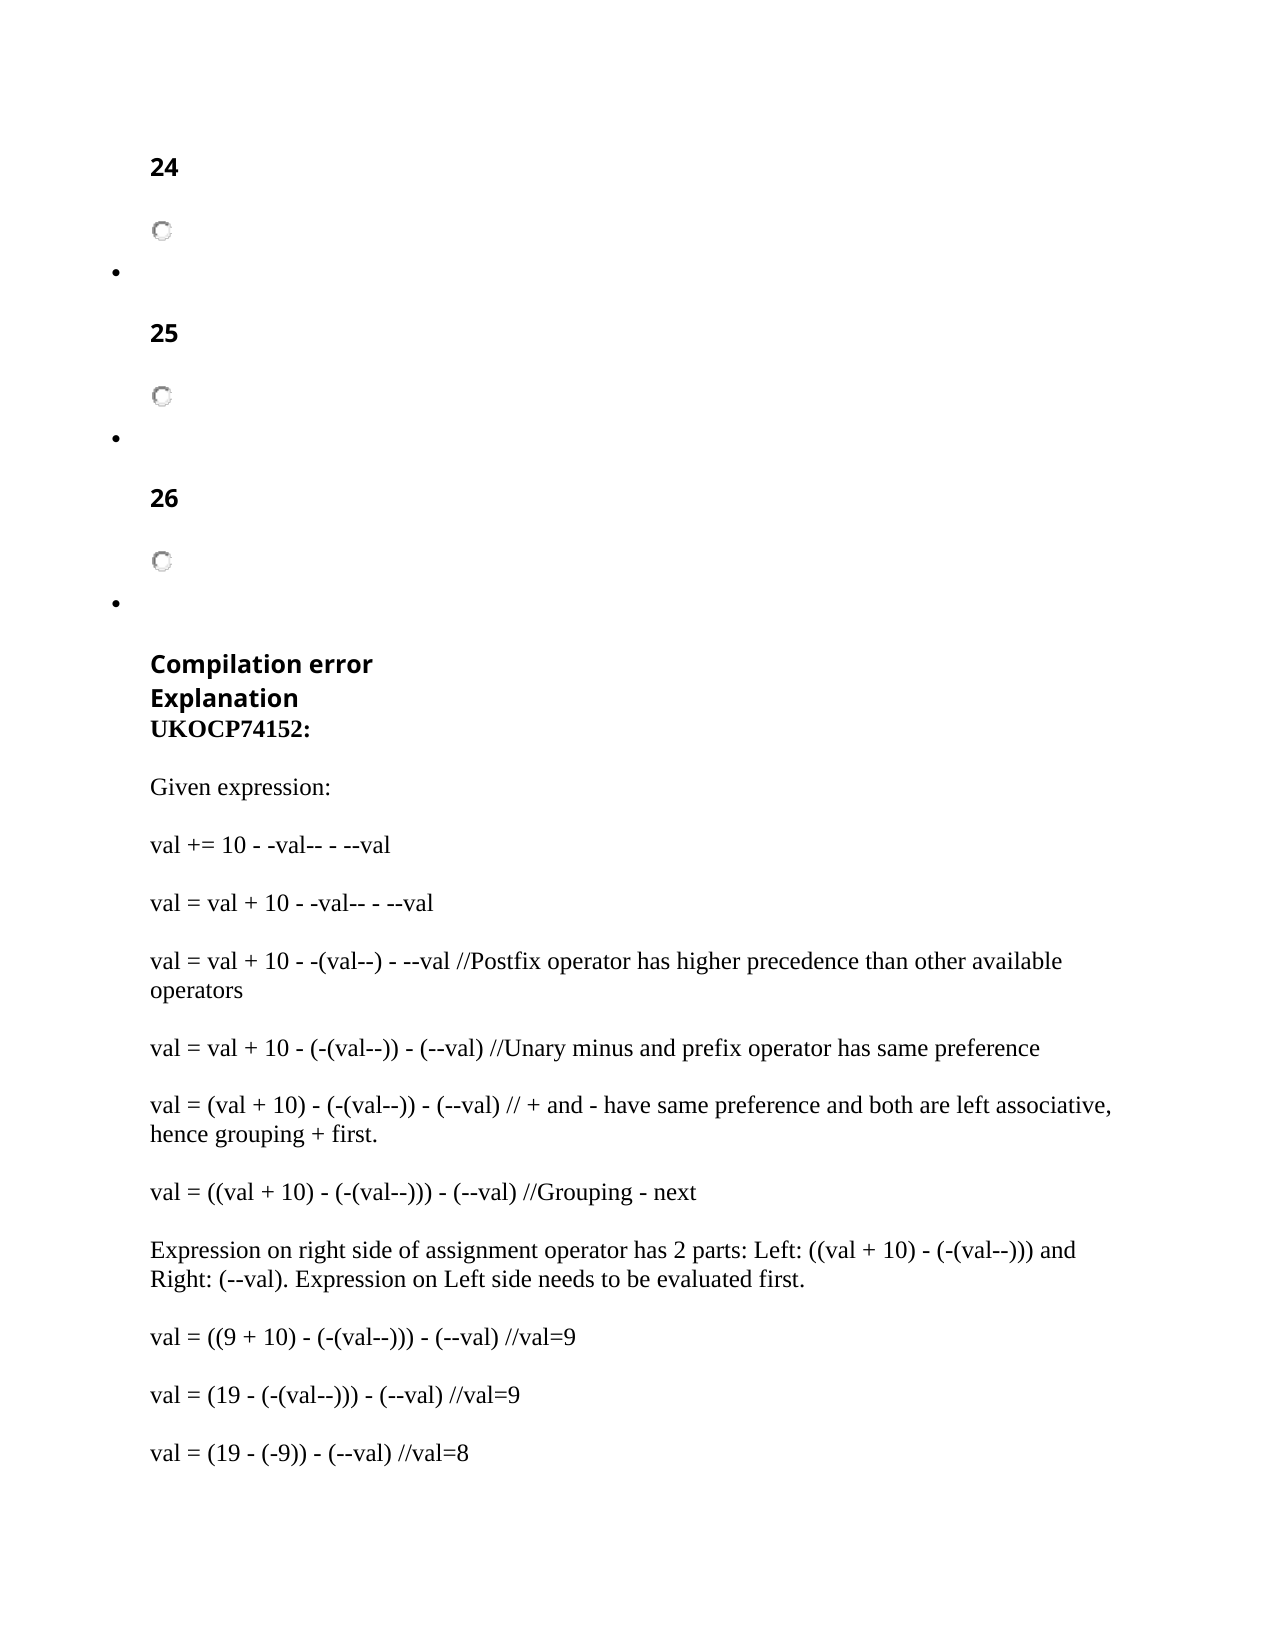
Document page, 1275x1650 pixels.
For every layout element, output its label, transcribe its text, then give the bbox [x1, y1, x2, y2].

text val = val + 10 - -val-- - --val [150, 888, 1125, 917]
text Given expression: [150, 772, 1125, 801]
text 24 [150, 150, 1125, 184]
text Expression on right side of assignment operator has 2 parts: Left: ((val + 10) - (-(val--))) and Right: (--val). Expression on Left side needs to be evaluated first. [150, 1235, 1125, 1293]
text val = ((9 + 10) - (-(val--))) - (--val) //val=9 [150, 1322, 1125, 1351]
text val = ((val + 10) - (-(val--))) - (--val) //Grouping - next [150, 1177, 1125, 1206]
text Explanation [150, 680, 1125, 714]
text 25 [150, 315, 1125, 349]
text val = val + 10 - (-(val--)) - (--val) //Unary minus and prefix operator has same preference [150, 1033, 1125, 1061]
text val += 10 - -val-- - --val [150, 830, 1125, 859]
text Compilation error [150, 646, 1125, 680]
text val = (19 - (-(val--))) - (--val) //val=9 [150, 1380, 1125, 1408]
text val = val + 10 - -(val--) - --val //Postfix operator has higher precedence than other available operators [150, 946, 1125, 1003]
text val = (val + 10) - (-(val--)) - (--val) // + and - have same preference and both are left associative, hence grouping + first. [150, 1091, 1125, 1148]
text UKOCP74152: [150, 714, 1125, 743]
text 26 [150, 481, 1125, 515]
text val = (19 - (-9)) - (--val) //val=8 [150, 1438, 1125, 1466]
